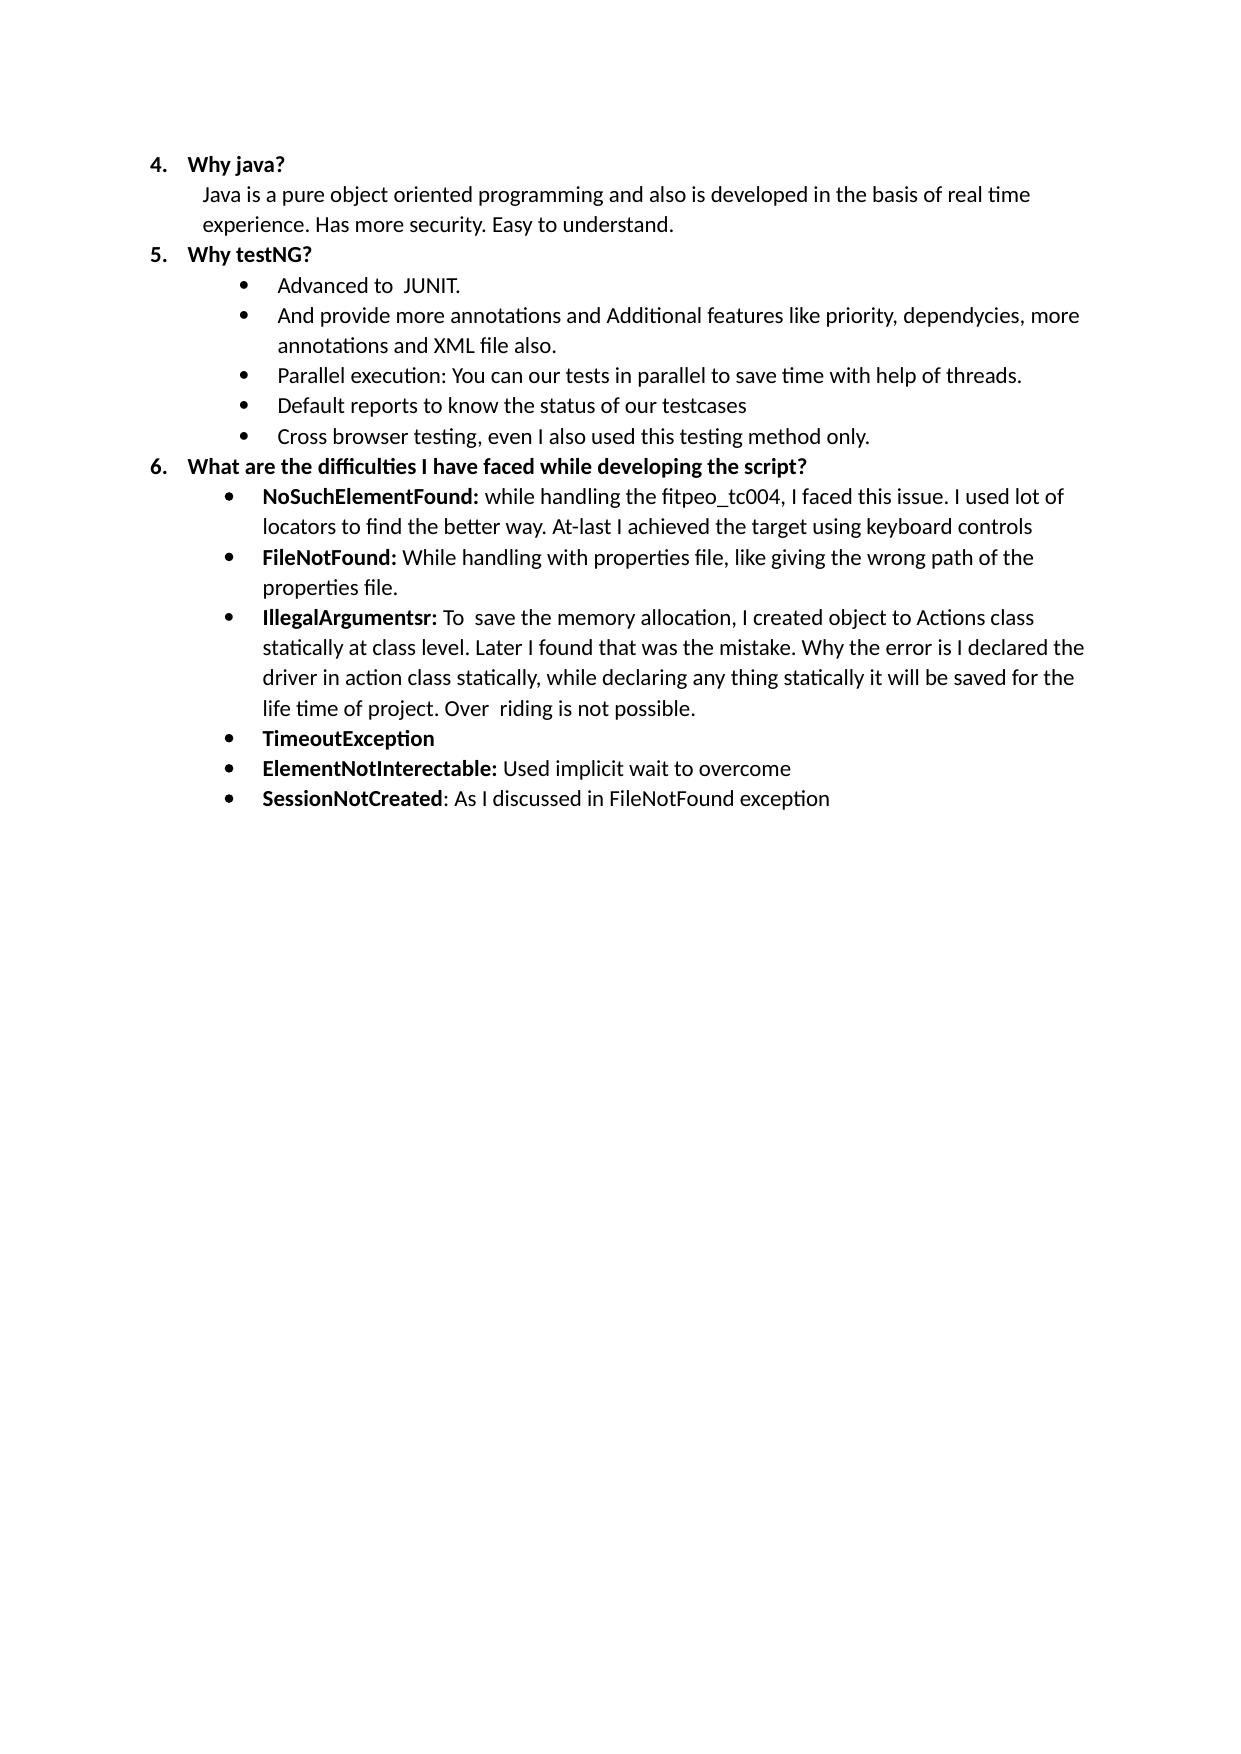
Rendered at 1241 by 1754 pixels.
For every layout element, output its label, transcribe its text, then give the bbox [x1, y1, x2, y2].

list And provide more annotations and Additional features like priority, dependycies, more annotations and XML file also. [240, 301, 1090, 359]
list Why testNG? [150, 241, 1090, 269]
list IllegalArgumentsr: To save the memory allocation, I created object to Actions class statically at class level. Later I found that was the mistake. Why the error is I declared the driver in action class statically, while declaring any thing statically it will be saved for the life time of project. Over riding is not possible. [225, 603, 1090, 722]
list FileNotFound: While handling with properties file, like giving the wrong path of the properties file. [225, 543, 1090, 601]
list NoSuchElementFound: while handling the fitpeo_tc004, I faced this issue. I used lot of locators to find the better way. At-last I achieved the target using keyboard controls [225, 482, 1090, 541]
list Default reports to know the status of our testcases [240, 392, 1090, 420]
list What are the difficulties I have faced while developing the script? [150, 452, 1090, 480]
list TimeoutException [225, 724, 1090, 752]
list Why java? [150, 150, 1090, 178]
list Advanced to JUNIT. [240, 271, 1090, 299]
list Java is a pure object oriented programming and also is developed in the basis of real time experience. Has more security. Easy to understand. [202, 180, 1090, 238]
list Parallel execution: You can our tests in parallel to save time with help of threads. [240, 361, 1090, 389]
list ElementNotInterectable: Used implicit wait to overcome [225, 754, 1090, 782]
list SessionNotCreated: As I discussed in FileNotFound exception [225, 784, 1090, 812]
list Cross browser testing, even I also used this testing method only. [240, 422, 1090, 450]
